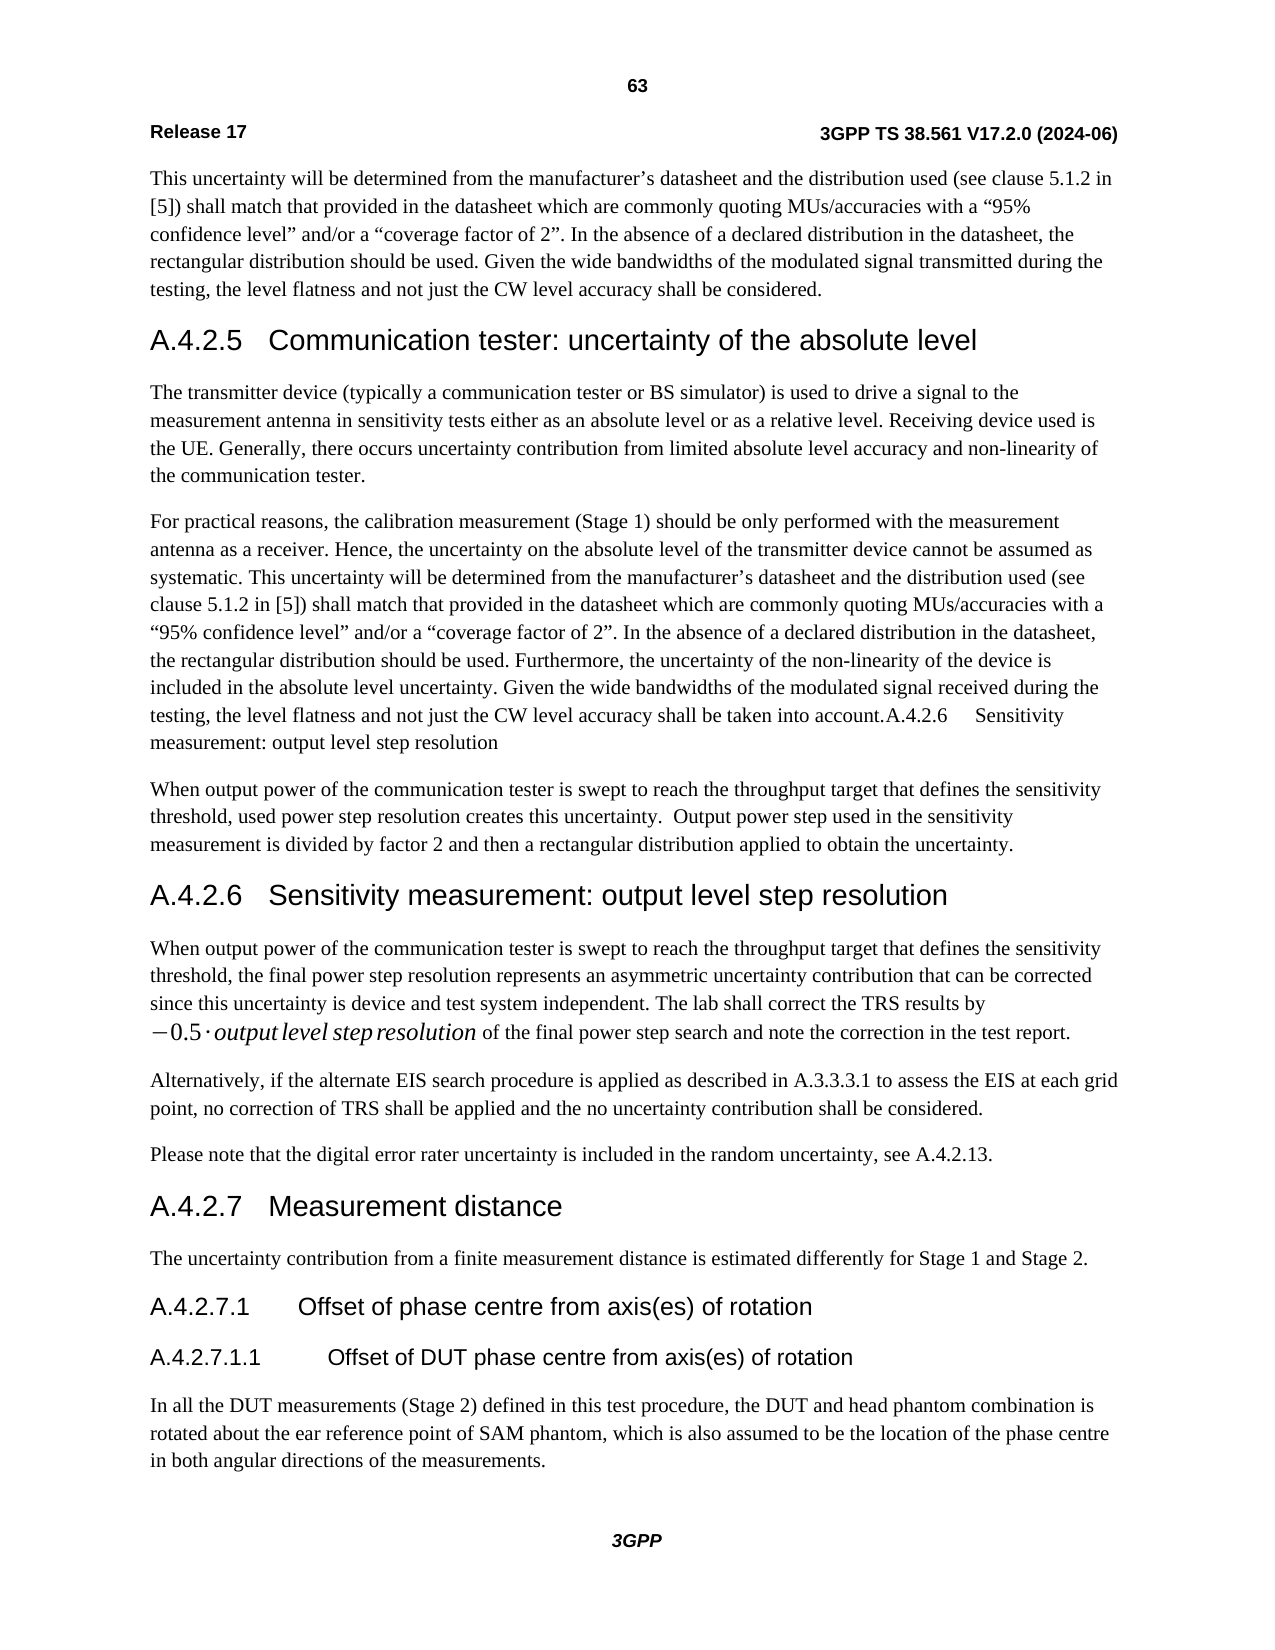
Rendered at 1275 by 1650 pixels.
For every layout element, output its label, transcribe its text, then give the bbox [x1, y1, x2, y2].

text In all the DUT measurements (Stage 2) defined in this test procedure, the DUT and head phantom combination is rotated about the ear reference point of SAM phantom, which is also assumed to be the location of the phase centre in both angular directions of the measurements. [150, 1393, 1125, 1472]
subtitle A.4.2.7.1 Offset of phase centre from axis(es) of rotation [150, 1292, 1125, 1321]
text When output power of the communication tester is swept to reach the throughput target that defines the sensitivity threshold, the final power step resolution represents an asymmetric uncertainty contribution that can be corrected since this uncertainty is device and test system independent. The lab shall correct the TRS results by of the final power step search and note the correction in the test report. [150, 936, 1125, 1046]
text Please note that the digital error rater uncertainty is included in the random uncertainty, see A.4.2.13. [150, 1142, 1125, 1166]
text This uncertainty will be determined from the manufacturer’s datasheet and the distribution used (see clause 5.1.2 in [5]) shall match that provided in the datasheet which are commonly quoting MUs/accuracies with a “95% confidence level” and/or a “coverage factor of 2”. In the absence of a declared distribution in the datasheet, the rectangular distribution should be used. Given the wide bandwidths of the modulated signal transmitted during the testing, the level flatness and not just the CW level accuracy shall be considered. [150, 166, 1125, 301]
text The transmitter device (typically a communication tester or BS simulator) is used to drive a signal to the measurement antenna in sensitivity tests either as an absolute level or as a relative level. Receiving device used is the UE. Generally, there occurs uncertainty contribution from limited absolute level accuracy and non-linearity of the communication tester. [150, 380, 1125, 487]
subtitle A.4.2.6 Sensitivity measurement: output level step resolution [150, 878, 1125, 912]
subtitle A.4.2.5 Communication tester: uncertainty of the absolute level [150, 323, 1125, 357]
text For practical reasons, the calibration measurement (Stage 1) should be only performed with the measurement antenna as a receiver. Hence, the uncertainty on the absolute level of the transmitter device cannot be assumed as systematic. This uncertainty will be determined from the manufacturer’s datasheet and the distribution used (see clause 5.1.2 in [5]) shall match that provided in the datasheet which are commonly quoting MUs/accuracies with a “95% confidence level” and/or a “coverage factor of 2”. In the absence of a declared distribution in the datasheet, the rectangular distribution should be used. Furthermore, the uncertainty of the non-linearity of the device is included in the absolute level uncertainty. Given the wide bandwidths of the modulated signal received during the testing, the level flatness and not just the CW level accuracy shall be taken into account.A.4.2.6 Sensitivity measurement: output level step resolution [150, 509, 1125, 754]
subtitle A.4.2.7 Measurement distance [150, 1188, 1125, 1222]
text Alternatively, if the alternate EIS search procedure is applied as described in A.3.3.3.1 to assess the EIS at each grid point, no correction of TRS shall be applied and the no uncertainty contribution shall be considered. [150, 1068, 1125, 1120]
text The uncertainty contribution from a finite measurement distance is estimated differently for Stage 1 and Stage 2. [150, 1246, 1125, 1270]
subtitle A.4.2.7.1.1 Offset of DUT phase centre from axis(es) of rotation [150, 1344, 1125, 1370]
text When output power of the communication tester is swept to reach the throughput target that defines the sensitivity threshold, used power step resolution creates this uncertainty. Output power step used in the sensitivity measurement is divided by factor 2 and then a rectangular distribution applied to obtain the uncertainty. [150, 777, 1125, 856]
